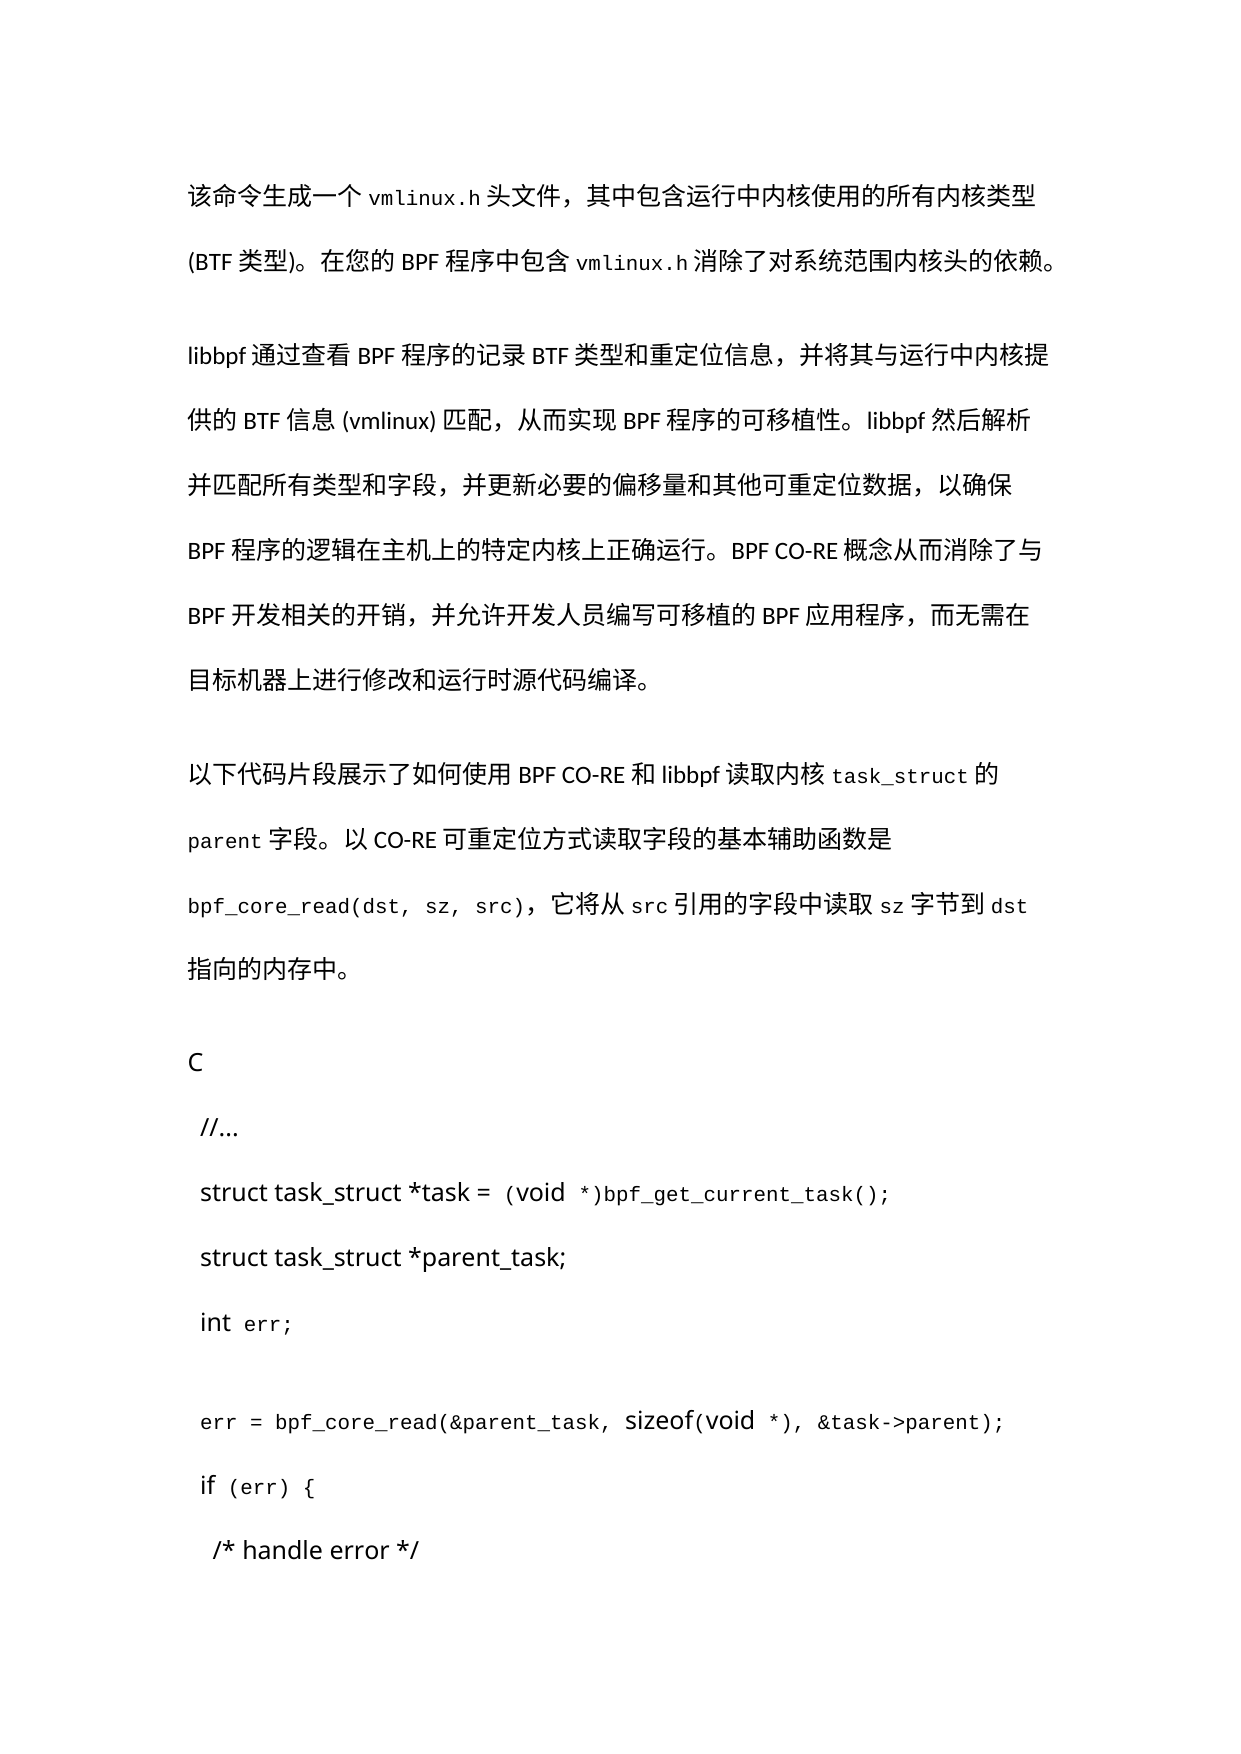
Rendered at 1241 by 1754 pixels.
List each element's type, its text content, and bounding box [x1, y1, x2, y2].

text libbpf 通过查看 BPF 程序的记录 BTF 类型和重定位信息，并将其与运行中内核提供的 BTF 信息 (vmlinux) 匹配，从而实现 BPF 程序的可移植性。libbpf 然后解析并匹配所有类型和字段，并更新必要的偏移量和其他可重定位数据，以确保 BPF 程序的逻辑在主机上的特定内核上正确运行。BPF CO-RE 概念从而消除了与 BPF 开发相关的开销，并允许开发人员编写可移植的 BPF 应用程序，而无需在目标机器上进行修改和运行时源代码编译。 [187, 321, 1053, 711]
text //... [187, 1094, 1053, 1159]
text err = bpf_core_read(&parent_task, sizeof(void *), &task->parent); [187, 1387, 1053, 1452]
text 该命令生成一个 vmlinux.h 头文件，其中包含运行中内核使用的所有内核类型 (BTF 类型)。在您的 BPF 程序中包含 vmlinux.h 消除了对系统范围内核头的依赖。 [187, 162, 1053, 292]
text /* handle error */ [187, 1517, 1053, 1582]
text struct task_struct *task = (void *)bpf_get_current_task(); [187, 1159, 1053, 1224]
text if (err) { [187, 1452, 1053, 1517]
text C [187, 1029, 1053, 1094]
text int err; [187, 1289, 1053, 1354]
text struct task_struct *parent_task; [187, 1224, 1053, 1289]
text 以下代码片段展示了如何使用 BPF CO-RE 和 libbpf 读取内核 task_struct 的 parent 字段。以 CO-RE 可重定位方式读取字段的基本辅助函数是 bpf_core_read(dst, sz, src)，它将从 src 引用的字段中读取 sz 字节到 dst 指向的内存中。 [187, 740, 1053, 1000]
